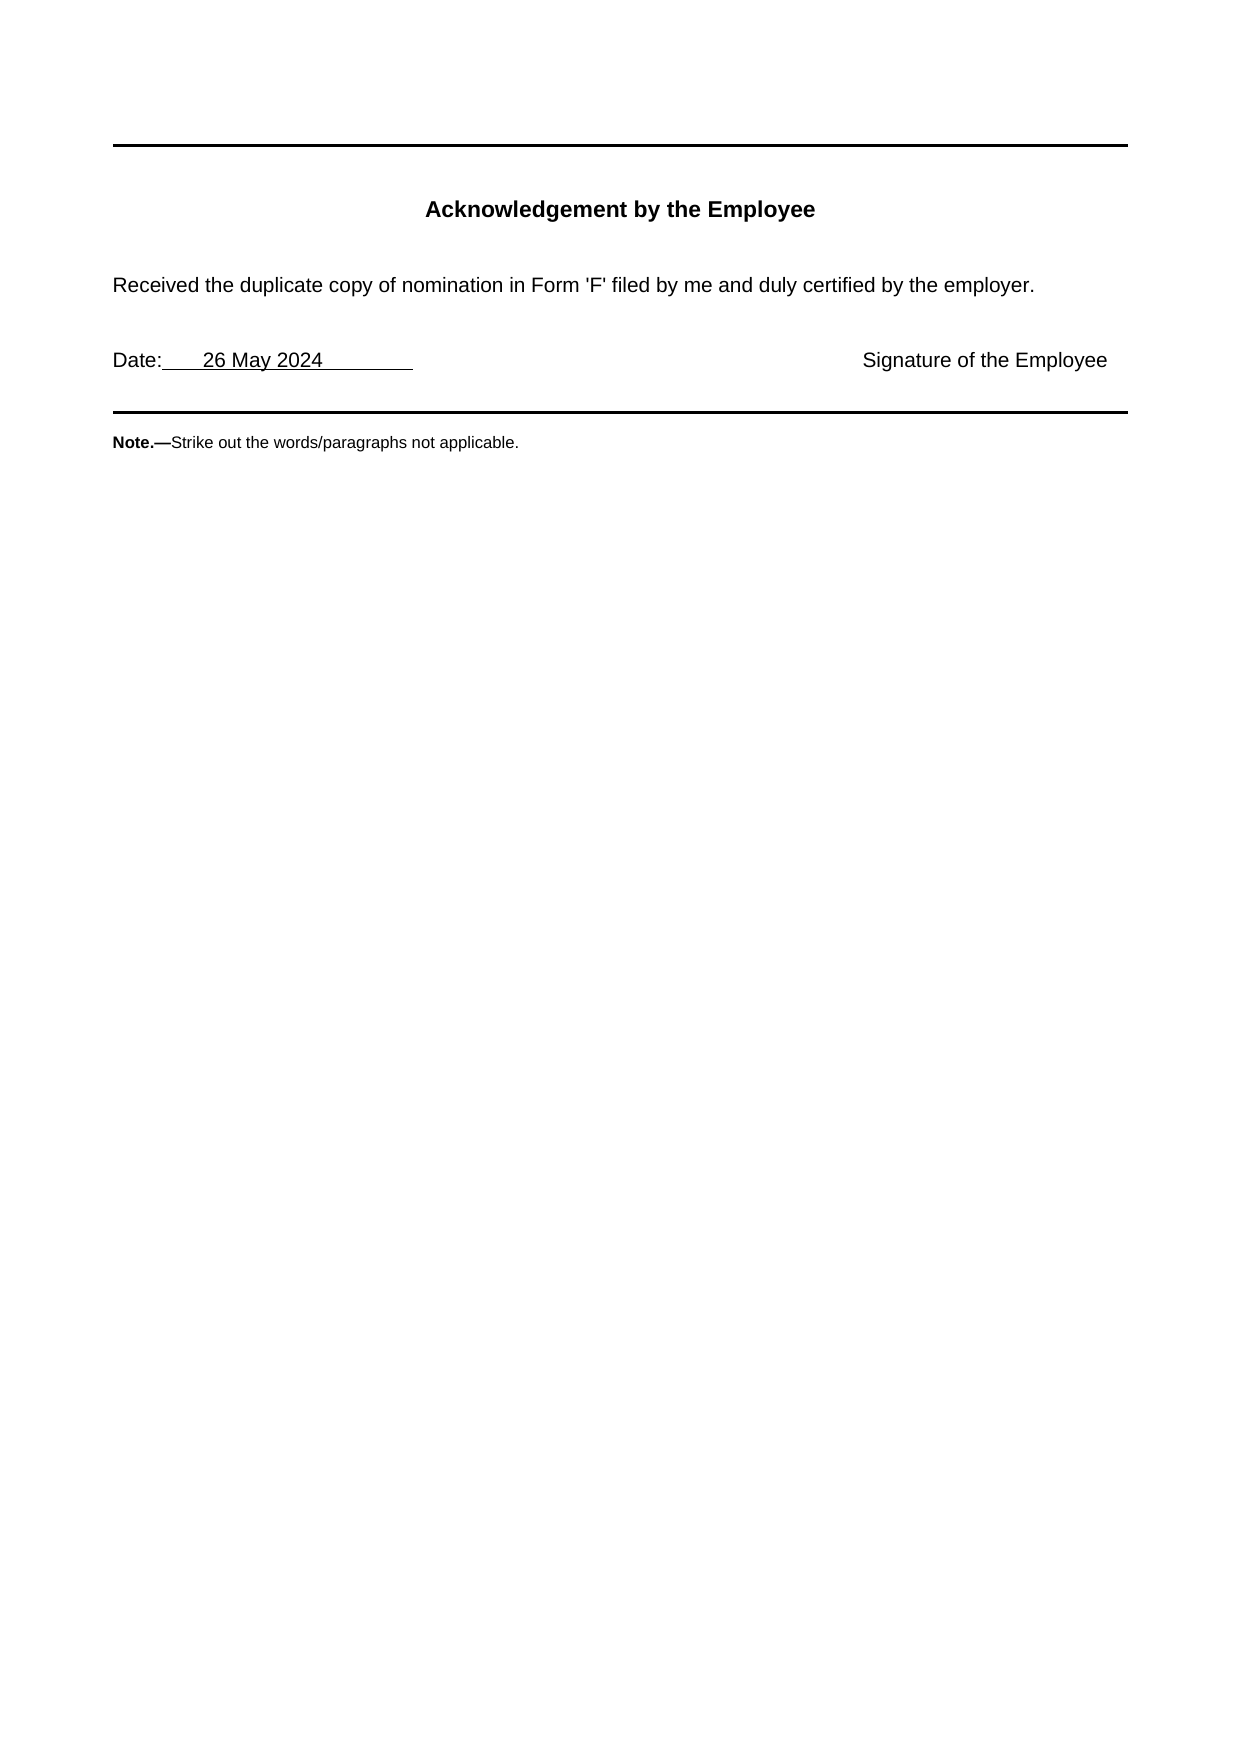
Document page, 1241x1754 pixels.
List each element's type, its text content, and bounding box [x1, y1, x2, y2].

text Date: 26 May 2024 Signature of the Employee [112, 343, 1128, 372]
text Received the duplicate copy of nomination in Form 'F' filed by me and duly certified by the employer. [112, 268, 1128, 297]
text Note.—Strike out the words/paragraphs not applicable. [112, 423, 1128, 452]
subtitle Acknowledgement by the Employee [112, 193, 1128, 222]
